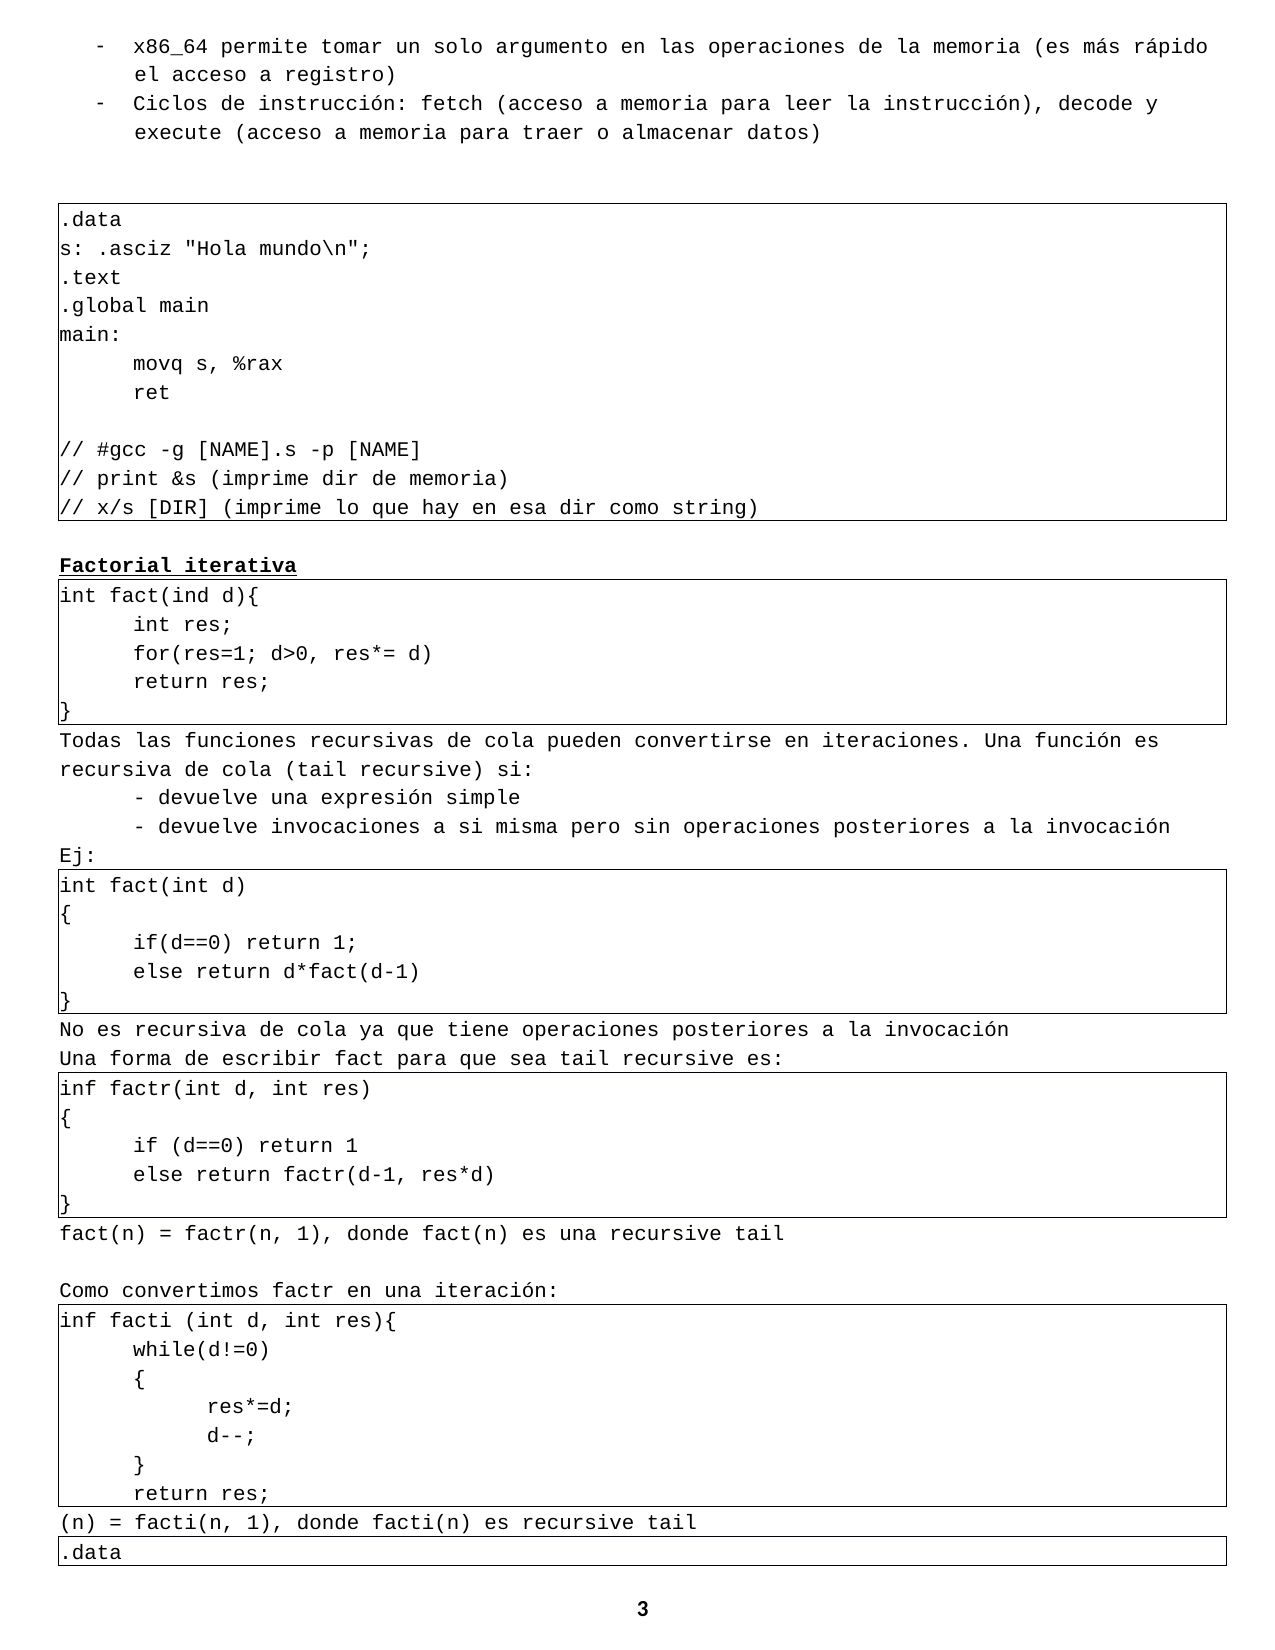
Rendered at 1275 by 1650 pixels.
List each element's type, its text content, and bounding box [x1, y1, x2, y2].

list Ciclos de instrucción: fetch (acceso a memoria para leer la instrucción), decode y execute (acceso a memoria para traer o almacenar datos) [97, 88, 1226, 146]
text - devuelve una expresión simple [59, 782, 1226, 811]
text inf facti (int d, int res){ [59, 1305, 1226, 1334]
text No es recursiva de cola ya que tiene operaciones posteriores a la invocación [59, 1014, 1226, 1043]
text return res; [59, 666, 1226, 694]
text int fact(int d) [59, 870, 1226, 898]
text for(res=1; d>0, res*= d) [59, 637, 1226, 666]
text s: .asciz "Hola mundo\n"; [59, 233, 1226, 262]
text } [59, 1449, 1226, 1476]
text Ej: [59, 840, 1226, 868]
text if (d==0) return 1 [59, 1130, 1226, 1159]
text - devuelve invocaciones a si misma pero sin operaciones posteriores a la invocación [59, 811, 1226, 840]
text movq s, %rax [59, 348, 1226, 377]
text } [59, 983, 1226, 1013]
text main: [59, 319, 1226, 348]
text fact(n) = factr(n, 1), donde fact(n) es una recursive tail [59, 1218, 1226, 1246]
text .data [59, 1537, 1226, 1565]
text .data [59, 204, 1226, 233]
text { [59, 1102, 1226, 1130]
text res*=d; [59, 1391, 1226, 1420]
text { [59, 1362, 1226, 1391]
text // x/s [DIR] (imprime lo que hay en esa dir como string) [59, 491, 1226, 520]
text Como convertimos factr en una iteración: [59, 1275, 1226, 1304]
text } [59, 1187, 1226, 1217]
text d--; [59, 1420, 1226, 1449]
text else return d*fact(d-1) [59, 956, 1226, 983]
text if(d==0) return 1; [59, 927, 1226, 956]
text int res; [59, 609, 1226, 637]
text ret [59, 377, 1226, 405]
text } [59, 694, 1226, 724]
text (n) = facti(n, 1), donde facti(n) es recursive tail [59, 1507, 1226, 1536]
text .text [59, 262, 1226, 290]
text { [59, 898, 1226, 927]
text Una forma de escribir fact para que sea tail recursive es: [59, 1043, 1226, 1072]
text int fact(ind d){ [59, 580, 1226, 609]
text // #gcc -g [NAME].s -p [NAME] [59, 434, 1226, 463]
list x86_64 permite tomar un solo argumento en las operaciones de la memoria (es más rápido el acceso a registro) [97, 31, 1226, 88]
text while(d!=0) [59, 1334, 1226, 1362]
text .global main [59, 290, 1226, 319]
text else return factr(d-1, res*d) [59, 1159, 1226, 1187]
text // print &s (imprime dir de memoria) [59, 463, 1226, 491]
text return res; [59, 1476, 1226, 1506]
text Factorial iterativa [59, 550, 1226, 579]
text Todas las funciones recursivas de cola pueden convertirse en iteraciones. Una función es recursiva de cola (tail recursive) si: [59, 725, 1226, 782]
text inf factr(int d, int res) [59, 1073, 1226, 1102]
